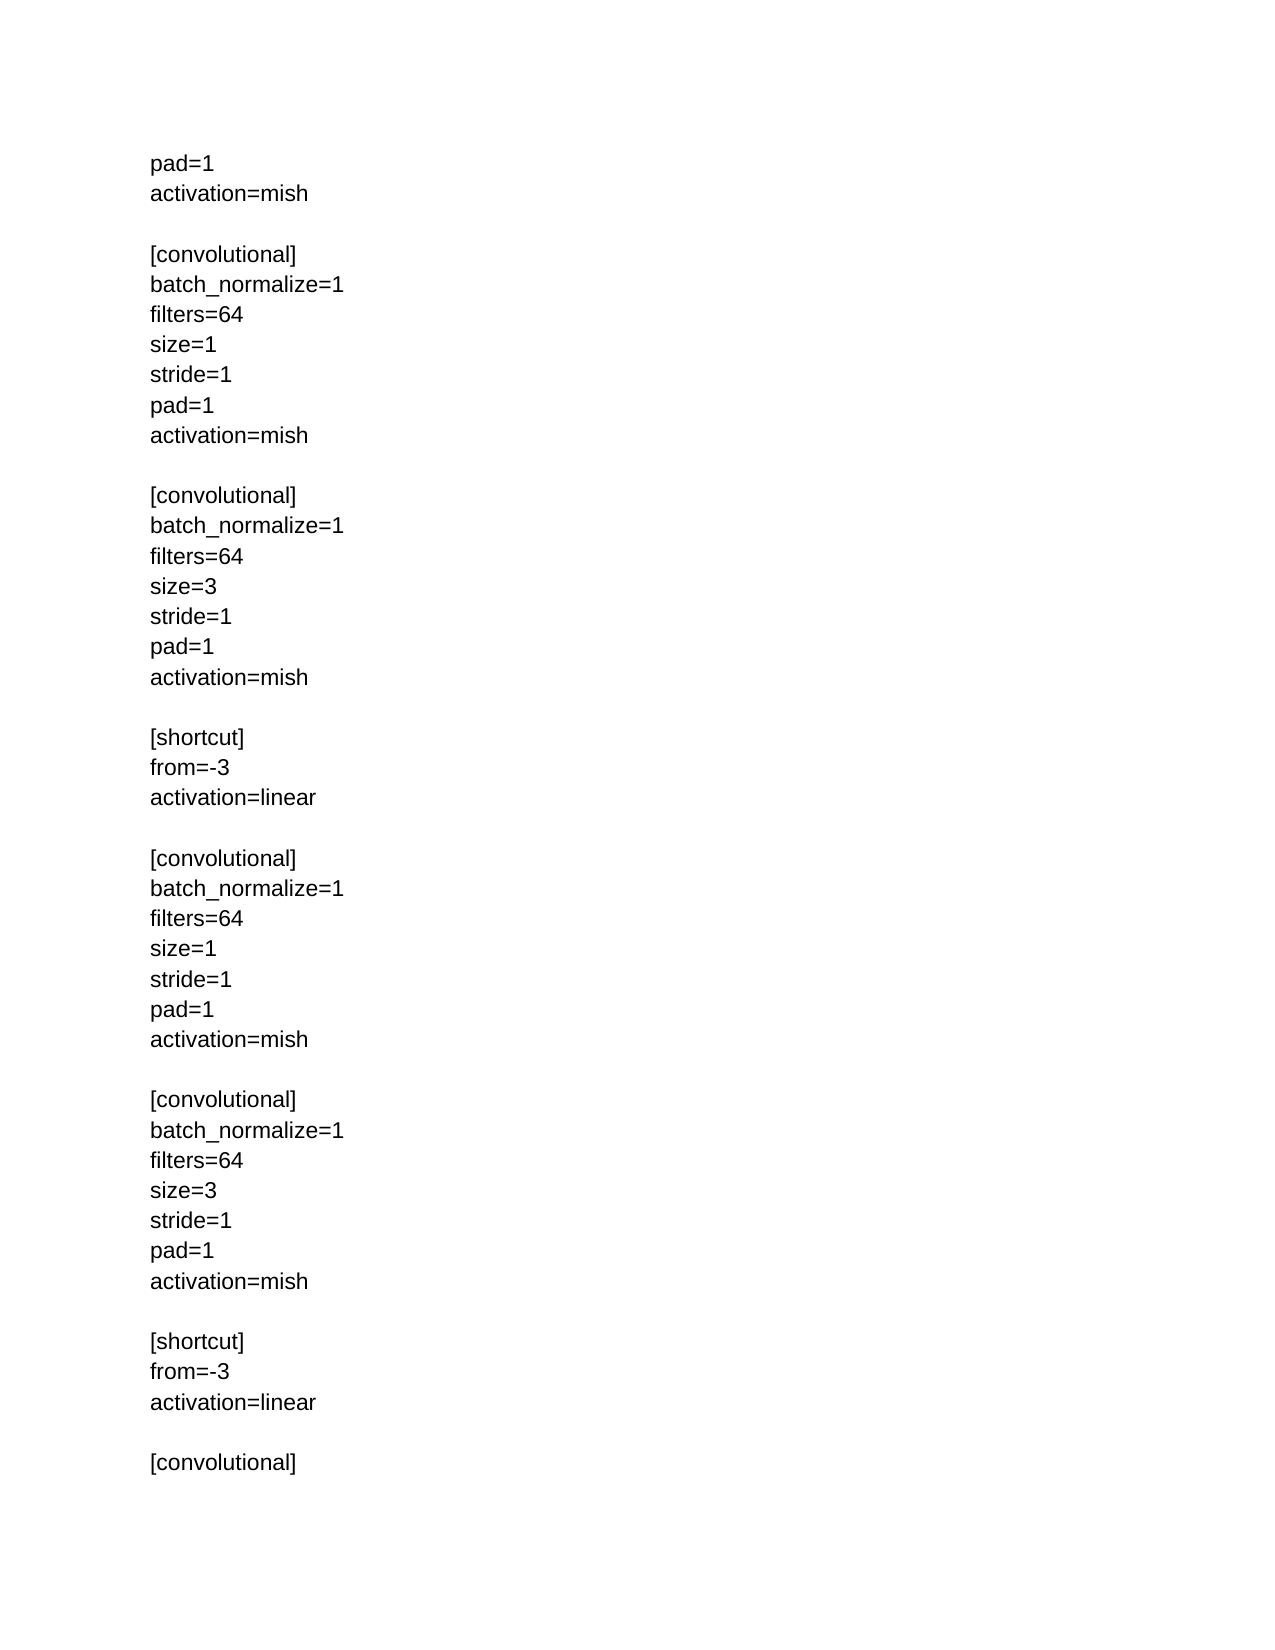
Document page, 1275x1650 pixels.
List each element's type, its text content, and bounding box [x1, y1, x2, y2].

text size=3 [150, 1177, 1125, 1203]
text stride=1 [150, 361, 1125, 388]
text pad=1 [150, 996, 1125, 1022]
text filters=64 [150, 1147, 1125, 1173]
text [convolutional] [150, 482, 1125, 509]
text pad=1 [150, 633, 1125, 660]
text [convolutional] [150, 241, 1125, 267]
text batch_normalize=1 [150, 271, 1125, 297]
text activation=linear [150, 1388, 1125, 1415]
text batch_normalize=1 [150, 875, 1125, 901]
text batch_normalize=1 [150, 512, 1125, 539]
text activation=mish [150, 1026, 1125, 1052]
text from=-3 [150, 754, 1125, 781]
text activation=mish [150, 1268, 1125, 1294]
text [shortcut] [150, 724, 1125, 750]
text batch_normalize=1 [150, 1117, 1125, 1143]
text filters=64 [150, 543, 1125, 569]
text [shortcut] [150, 1328, 1125, 1354]
text [convolutional] [150, 845, 1125, 871]
text size=1 [150, 331, 1125, 358]
text stride=1 [150, 603, 1125, 629]
text activation=linear [150, 784, 1125, 811]
text size=1 [150, 935, 1125, 962]
text activation=mish [150, 180, 1125, 207]
text size=3 [150, 573, 1125, 599]
text filters=64 [150, 301, 1125, 327]
text [convolutional] [150, 1449, 1125, 1475]
text filters=64 [150, 905, 1125, 932]
text from=-3 [150, 1358, 1125, 1385]
text pad=1 [150, 392, 1125, 418]
text stride=1 [150, 1207, 1125, 1234]
text stride=1 [150, 966, 1125, 992]
text [convolutional] [150, 1086, 1125, 1113]
text pad=1 [150, 1237, 1125, 1264]
text pad=1 [150, 150, 1125, 176]
text activation=mish [150, 422, 1125, 448]
text activation=mish [150, 663, 1125, 690]
